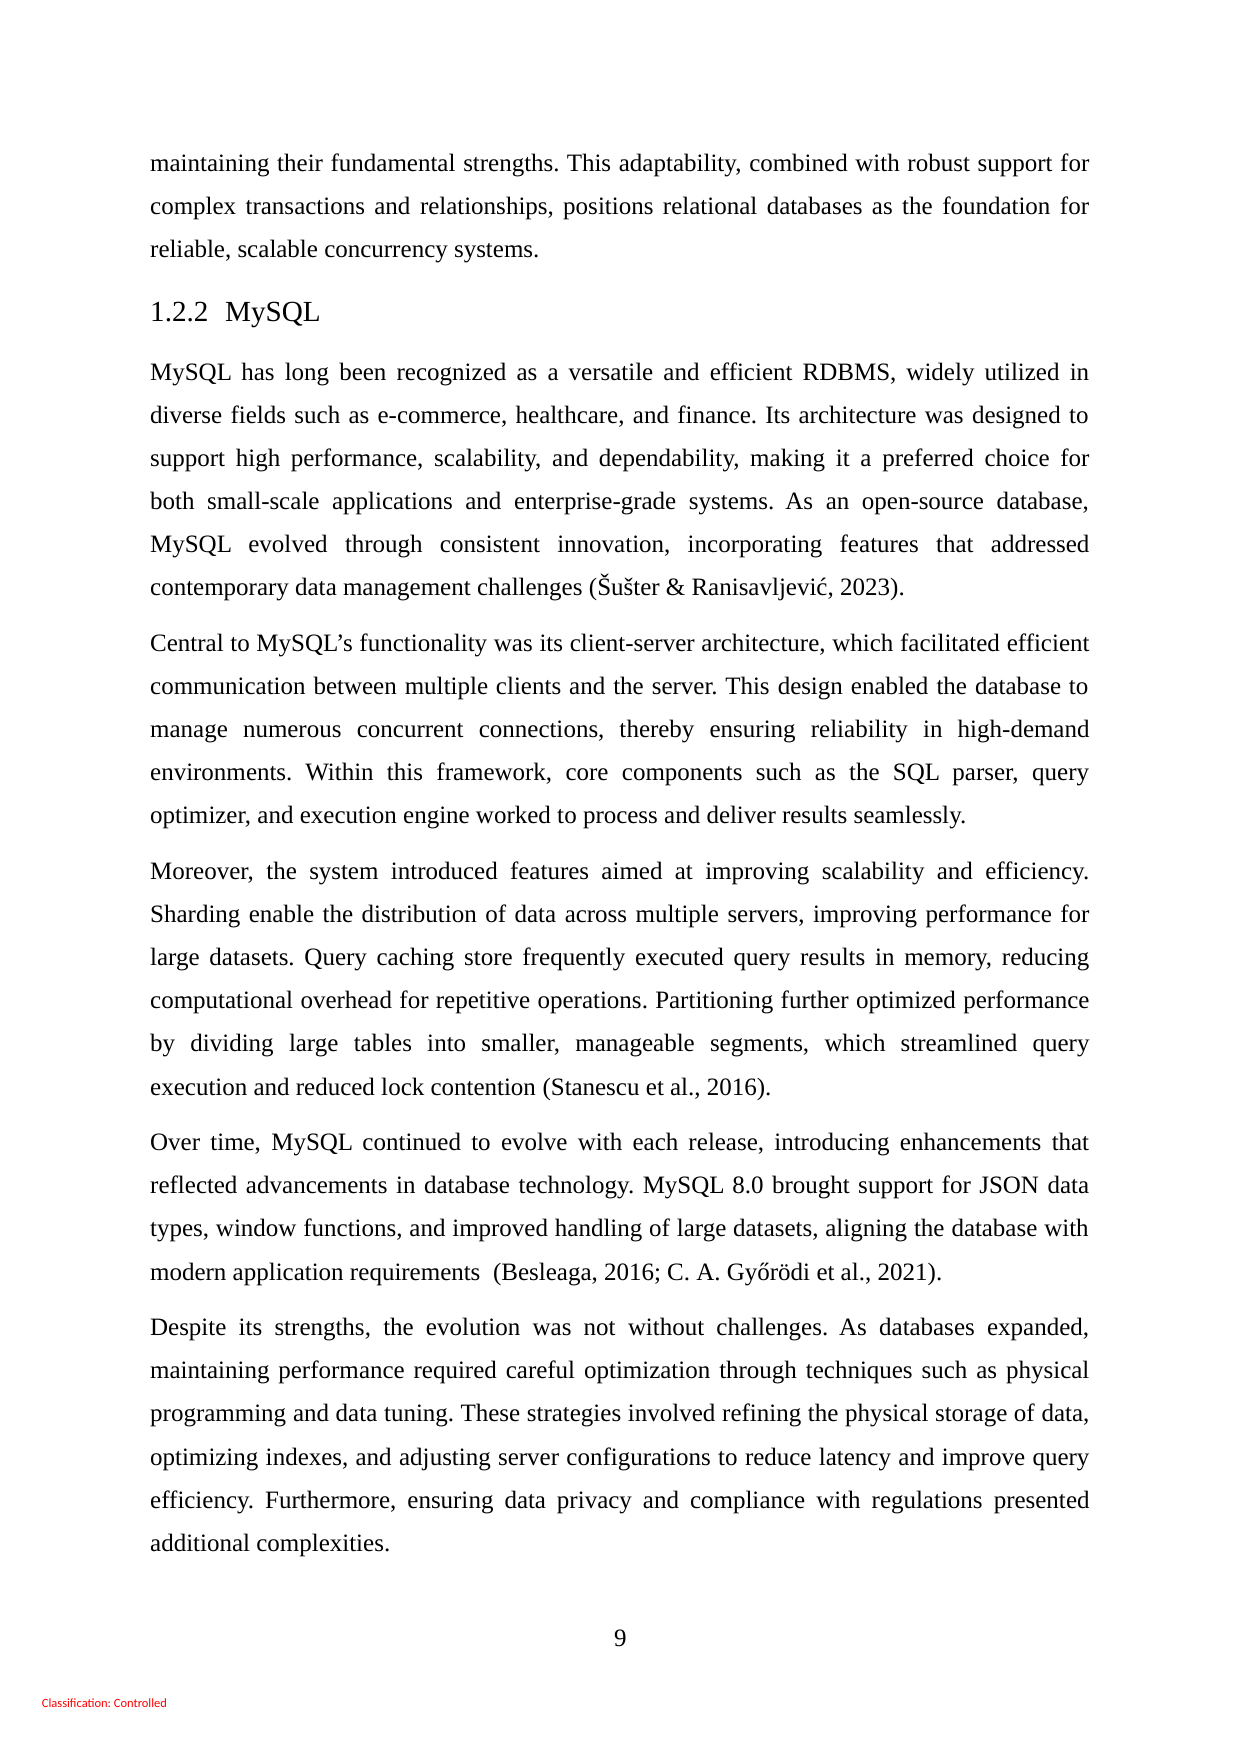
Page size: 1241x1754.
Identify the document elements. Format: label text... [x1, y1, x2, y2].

text MySQL has long been recognized as a versatile and efficient RDBMS, widely utilized in diverse fields such as e-commerce, healthcare, and finance. Its architecture was designed to support high performance, scalability, and dependability, making it a preferred choice for both small-scale applications and enterprise-grade systems. As an open-source database, MySQL evolved through consistent innovation, incorporating features that addressed contemporary data management challenges (Šušter & Ranisavljević, 2023). [150, 357, 1090, 601]
subtitle MySQL [150, 294, 1090, 327]
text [150, 148, 1090, 263]
text Despite its strengths, the evolution was not without challenges. As databases expanded, maintaining performance required careful optimization through techniques such as physical programming and data tuning. These strategies involved refining the physical storage of data, optimizing indexes, and adjusting server configurations to reduce latency and improve query efficiency. Furthermore, ensuring data privacy and compliance with regulations presented additional complexities. [150, 1312, 1090, 1557]
text Central to MySQL’s functionality was its client-server architecture, which facilitated efficient communication between multiple clients and the server. This design enabled the database to manage numerous concurrent connections, thereby ensuring reliability in high-demand environments. Within this framework, core components such as the SQL parser, query optimizer, and execution engine worked to process and deliver results seamlessly. [150, 628, 1090, 829]
text Moreover, the system introduced features aimed at improving scalability and efficiency. Sharding enable the distribution of data across multiple servers, improving performance for large datasets. Query caching store frequently executed query results in memory, reducing computational overhead for repetitive operations. Partitioning further optimized performance by dividing large tables into smaller, manageable segments, which streamlined query execution and reduced lock contention (Stanescu et al., 2016). [150, 856, 1090, 1100]
text Over time, MySQL continued to evolve with each release, introducing enhancements that reflected advancements in database technology. MySQL 8.0 brought support for JSON data types, window functions, and improved handling of large datasets, aligning the database with modern application requirements (Besleaga, 2016; C. A. Győrödi et al., 2021). [150, 1127, 1090, 1285]
